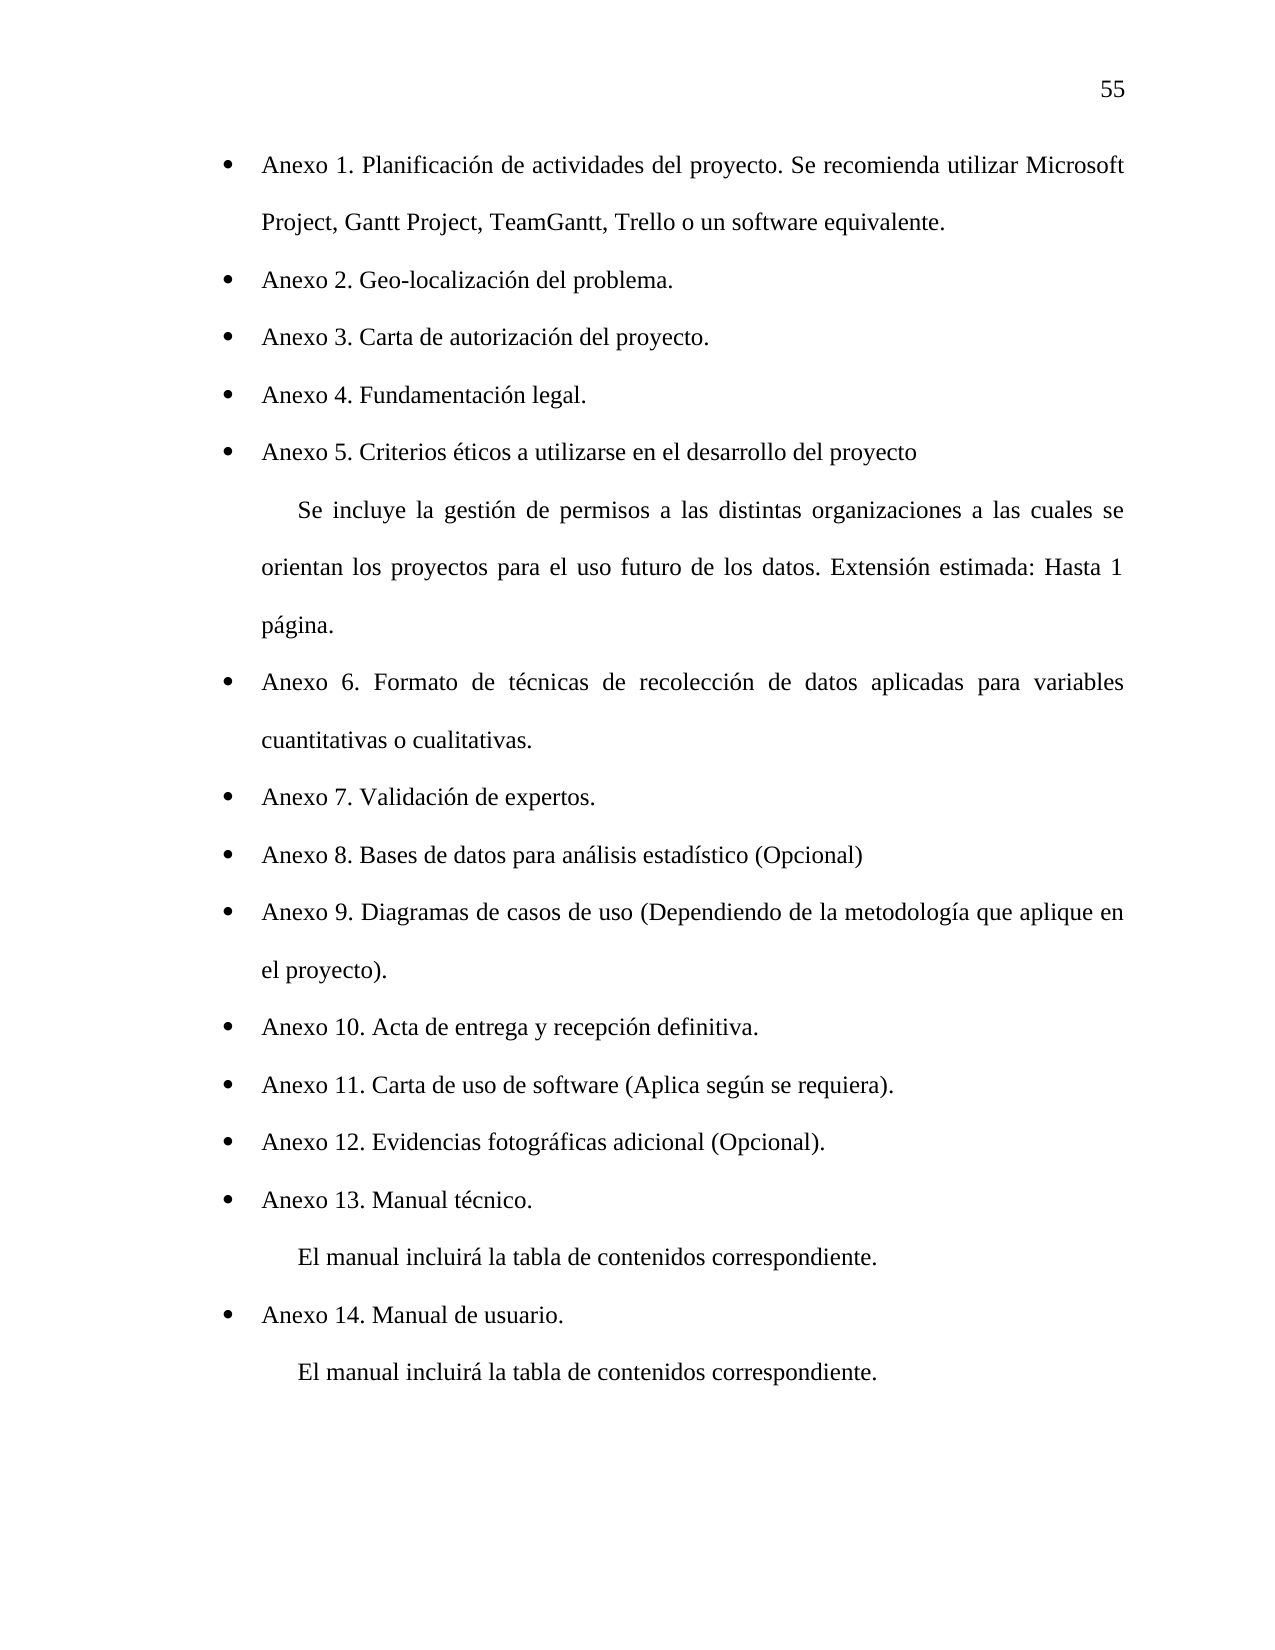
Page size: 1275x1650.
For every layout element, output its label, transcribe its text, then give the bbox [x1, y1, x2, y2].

list Anexo 6. Formato de técnicas de recolección de datos aplicadas para variables cuantitativas o cualitativas. [224, 667, 1125, 754]
text El manual incluirá la tabla de contenidos correspondiente. [224, 1242, 1125, 1271]
list Anexo 14. Manual de usuario. [224, 1300, 1125, 1329]
list Anexo 9. Diagramas de casos de uso (Dependiendo de la metodología que aplique en el proyecto). [224, 897, 1125, 984]
list Anexo 10. Acta de entrega y recepción definitiva. [224, 1012, 1125, 1041]
text Se incluye la gestión de permisos a las distintas organizaciones a las cuales se orientan los proyectos para el uso futuro de los datos. Extensión estimada: Hasta 1 página. [261, 495, 1125, 639]
list Anexo 7. Validación de expertos. [224, 782, 1125, 811]
list Anexo 5. Criterios éticos a utilizarse en el desarrollo del proyecto [224, 437, 1125, 466]
list Anexo 2. Geo-localización del problema. [224, 265, 1125, 294]
list Anexo 4. Fundamentación legal. [224, 380, 1125, 409]
list Anexo 8. Bases de datos para análisis estadístico (Opcional) [224, 840, 1125, 869]
list Anexo 3. Carta de autorización del proyecto. [224, 322, 1125, 351]
list Anexo 13. Manual técnico. [224, 1185, 1125, 1214]
text El manual incluirá la tabla de contenidos correspondiente. [224, 1357, 1125, 1386]
list Anexo 11. Carta de uso de software (Aplica según se requiera). [224, 1070, 1125, 1099]
list Anexo 1. Planificación de actividades del proyecto. Se recomienda utilizar Microsoft Project, Gantt Project, TeamGantt, Trello o un software equivalente. [224, 150, 1125, 236]
list Anexo 12. Evidencias fotográficas adicional (Opcional). [224, 1127, 1125, 1156]
